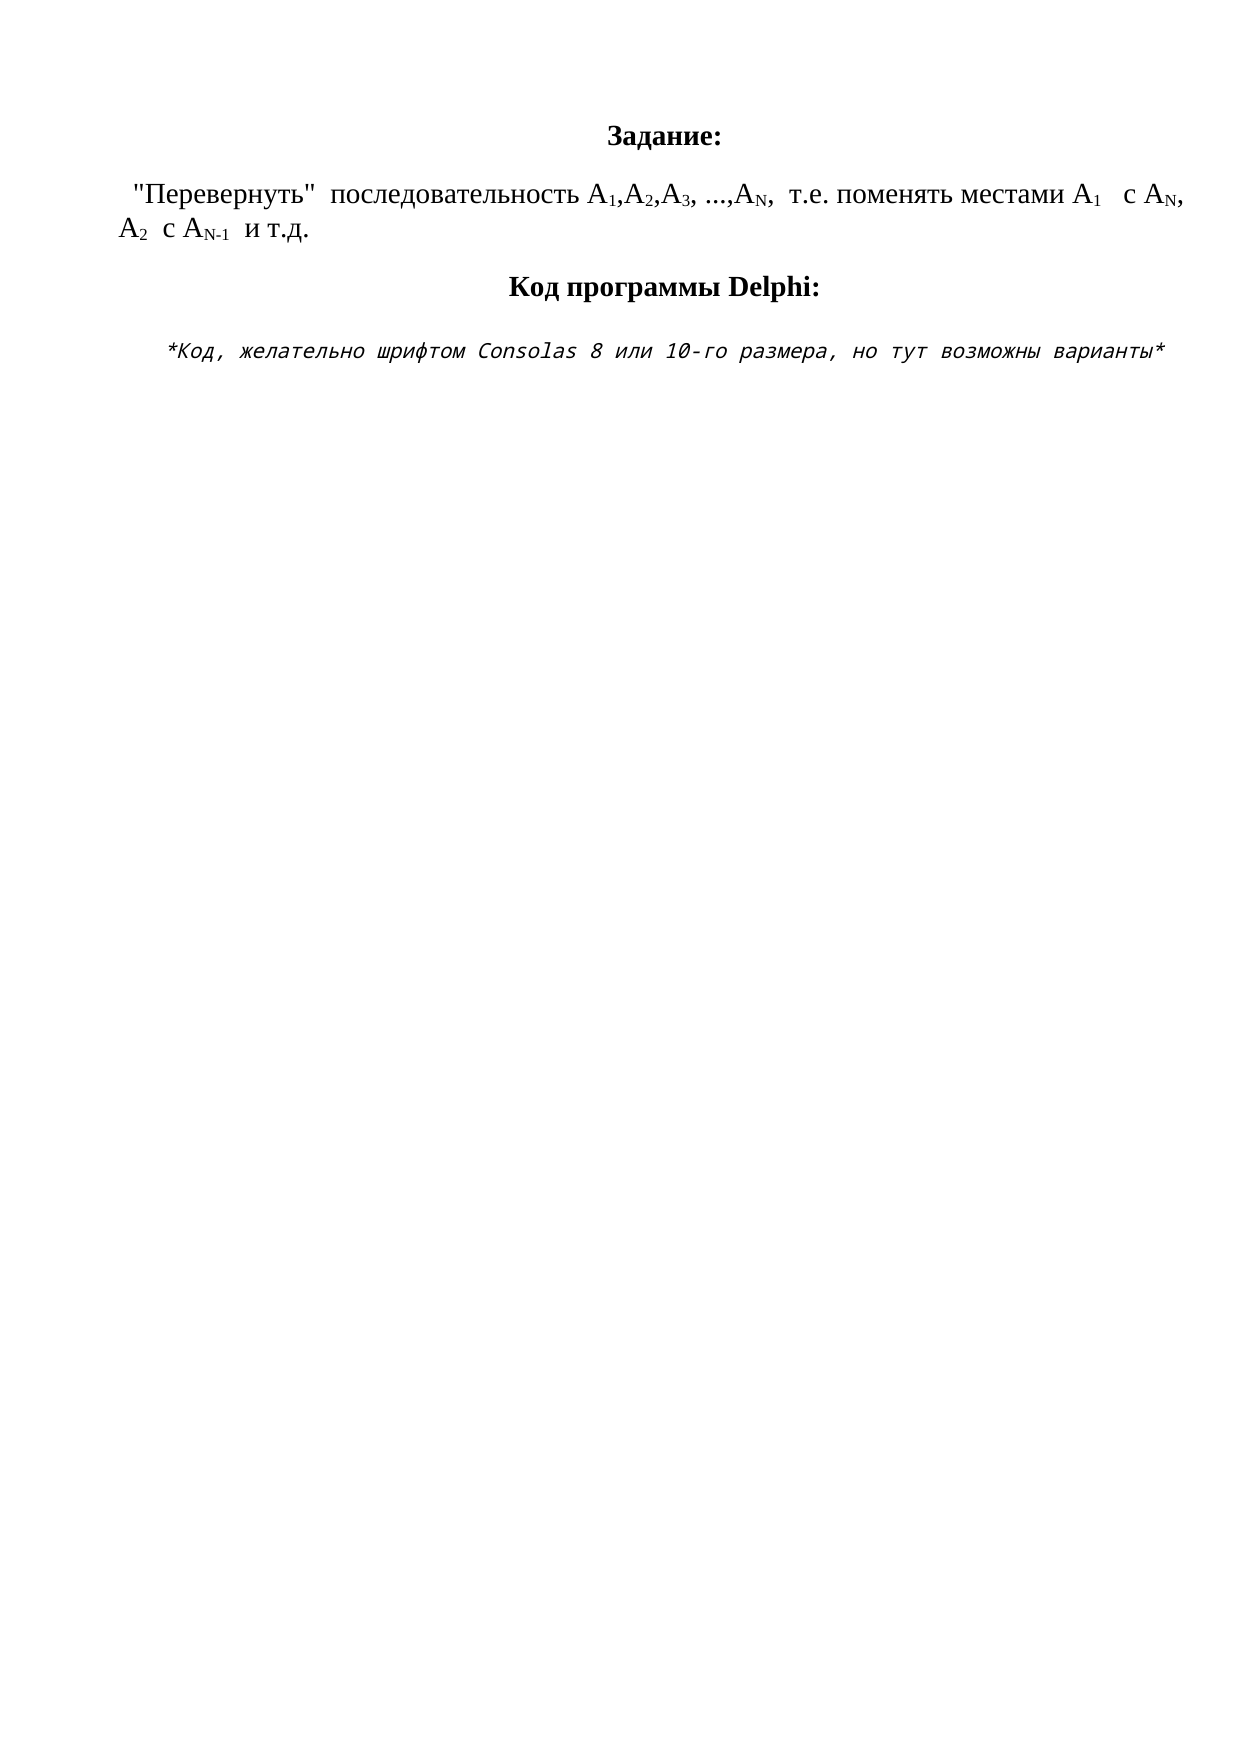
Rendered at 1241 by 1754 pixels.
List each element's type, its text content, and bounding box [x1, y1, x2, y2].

text Задание: [118, 118, 1211, 152]
text *Код, желательно шрифтом Consolas 8 или 10-го размера, но тут возможны варианты* [118, 336, 1211, 364]
text "Перевернуть" последовательность А1,А2,А3, ...,АN, т.е. поменять местами A1 с AN, A2 c AN-1 и т.д. [118, 177, 1211, 244]
text Код программы Delphi: [118, 269, 1211, 302]
